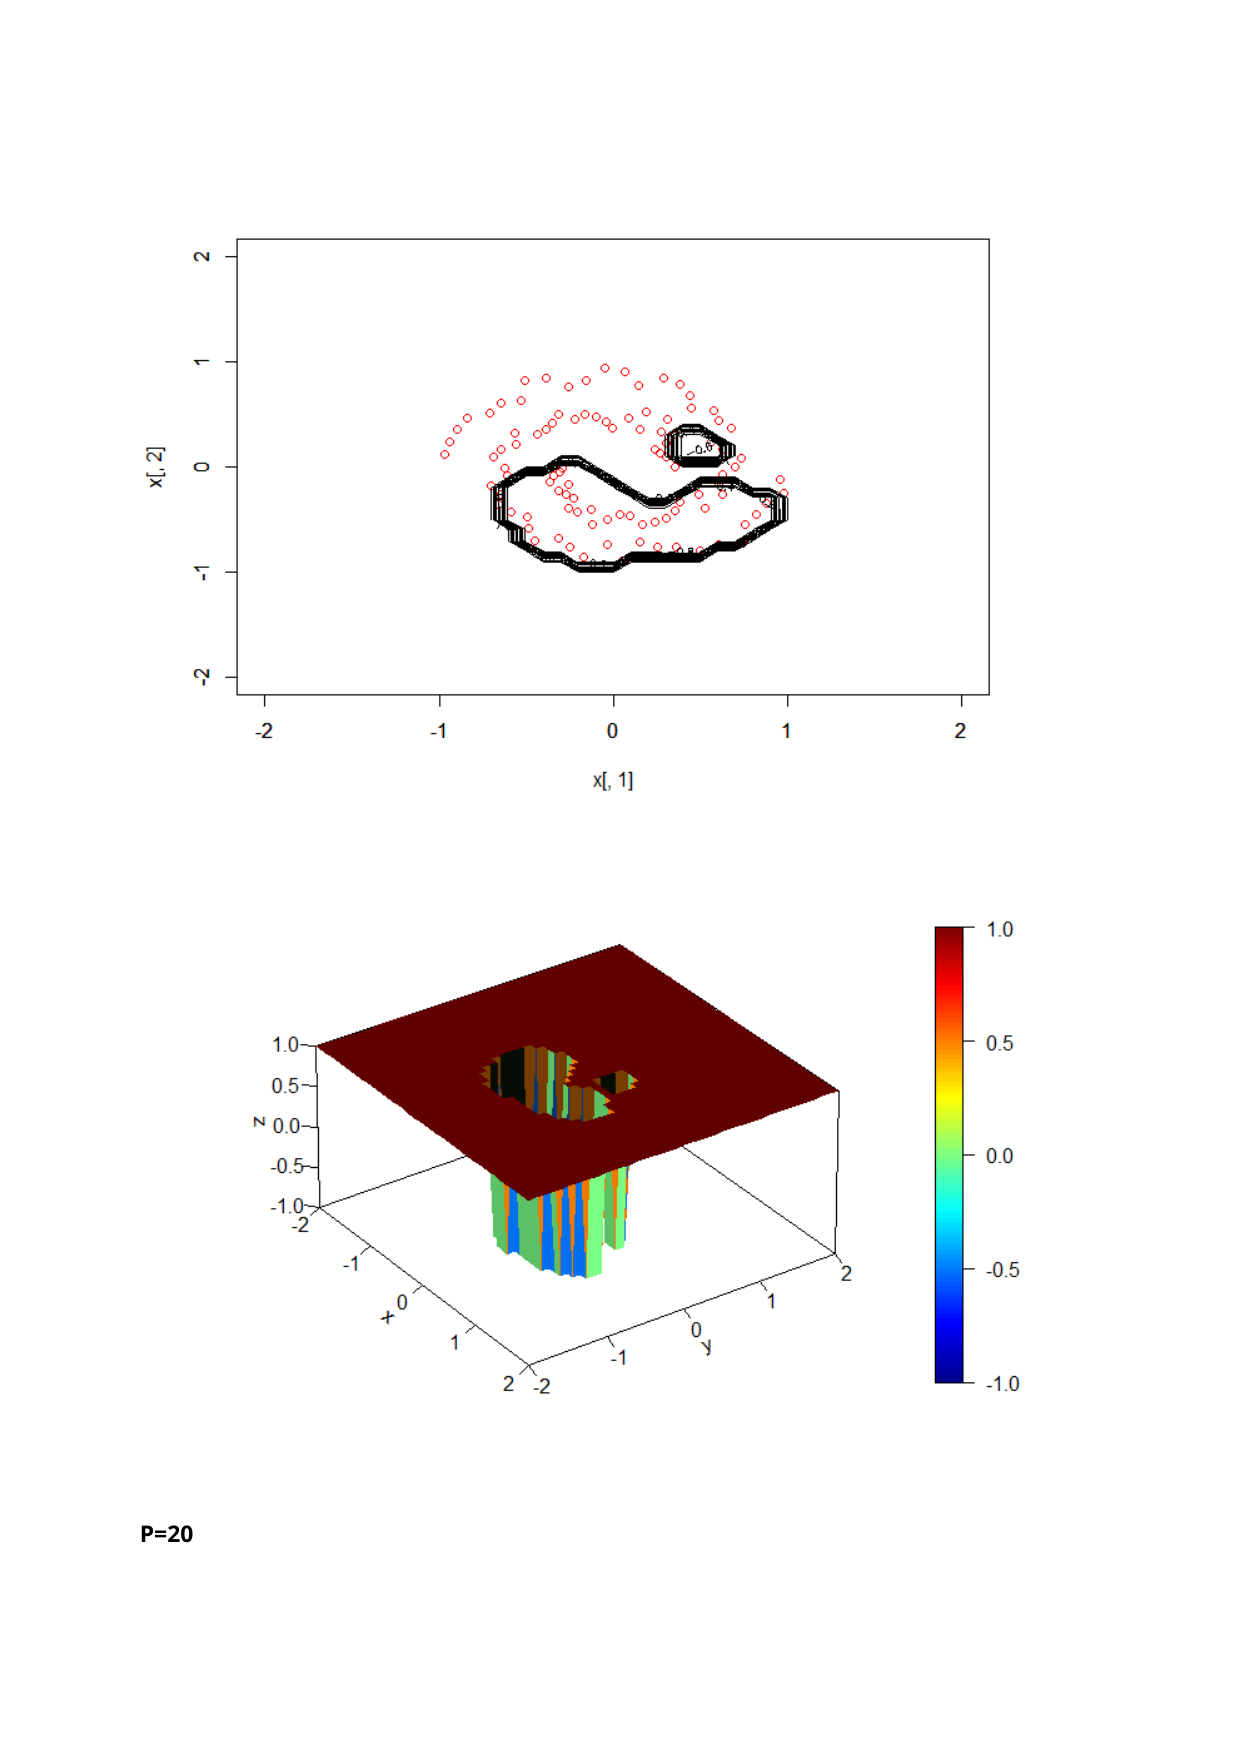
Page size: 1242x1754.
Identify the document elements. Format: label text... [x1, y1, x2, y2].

picture [139, 141, 1040, 817]
picture [139, 829, 1040, 1505]
text P=20 [139, 1518, 1090, 1549]
